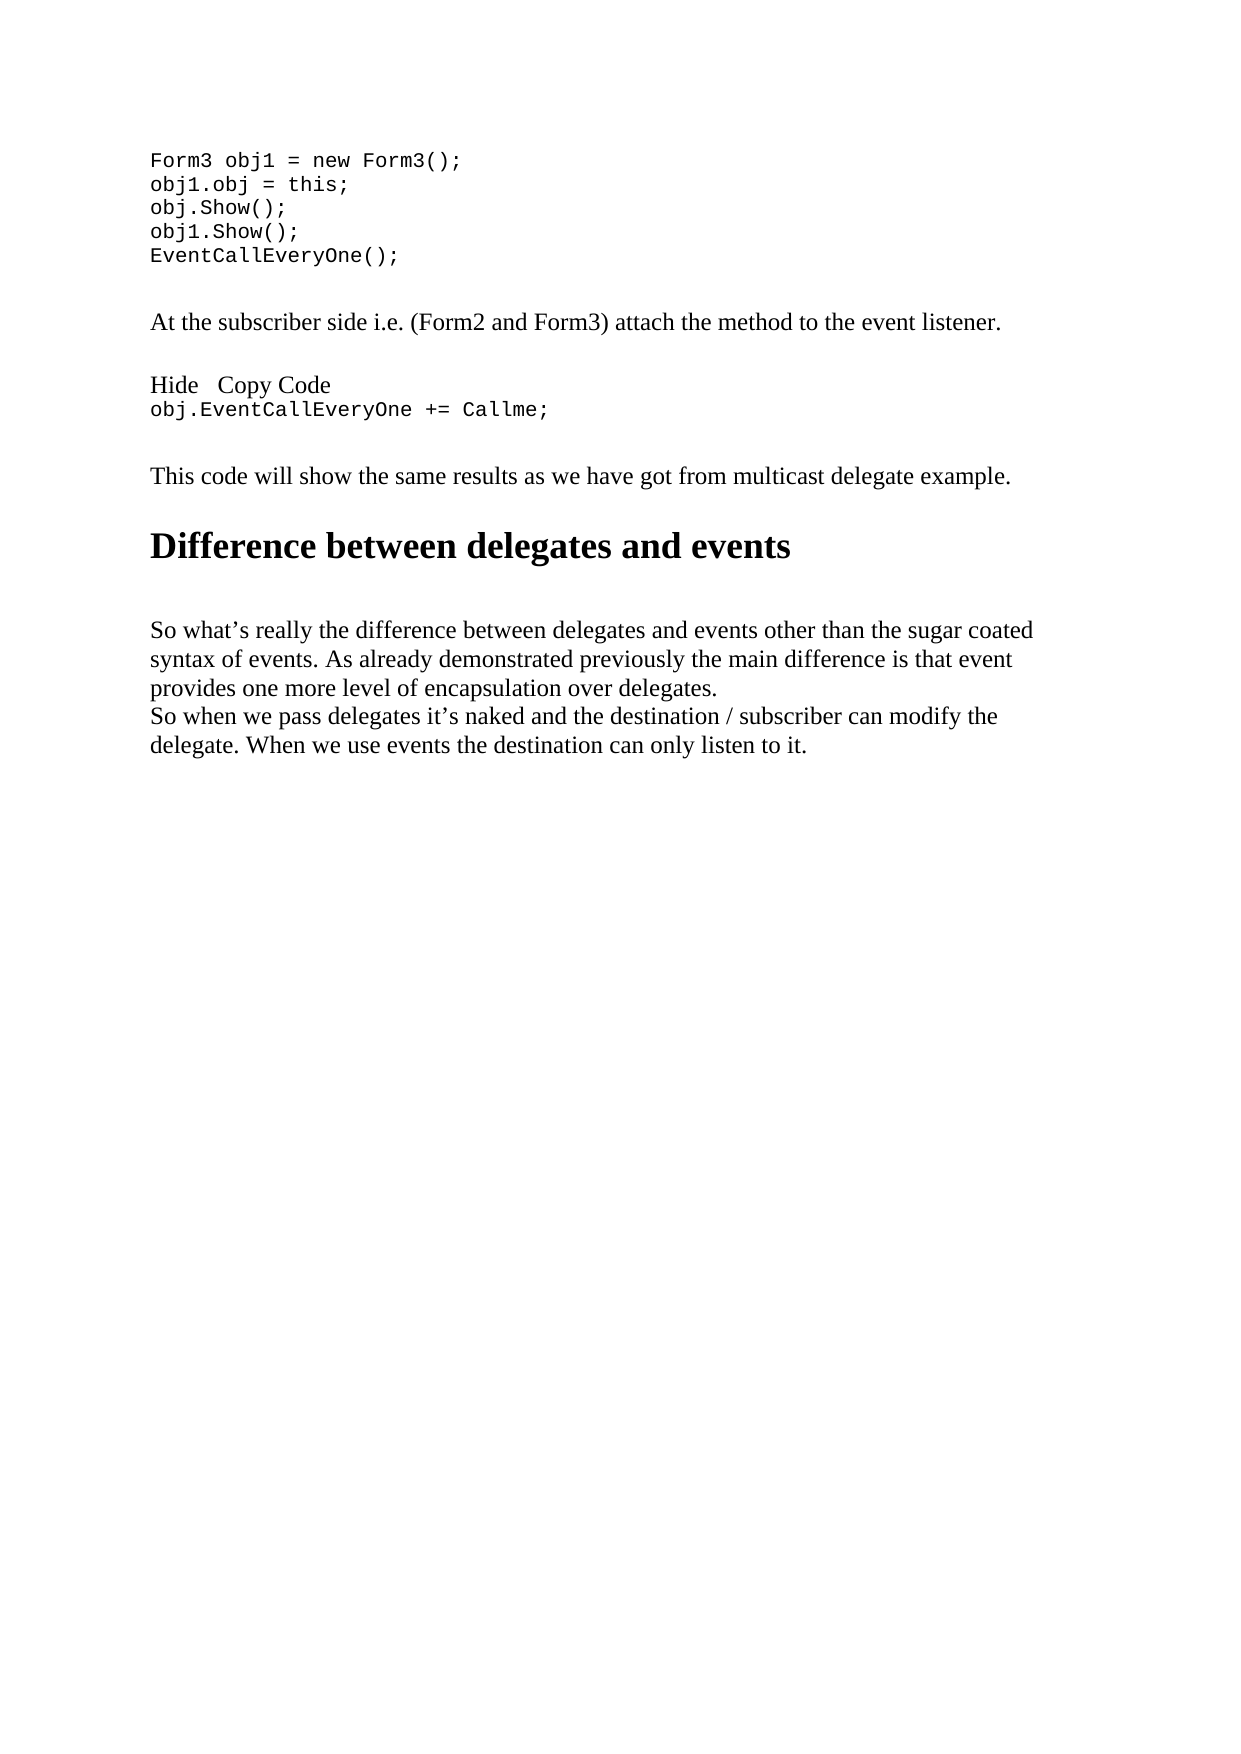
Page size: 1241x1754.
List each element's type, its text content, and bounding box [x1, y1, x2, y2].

text EventCallEveryOne(); [150, 244, 1090, 268]
text So what’s really the difference between delegates and events other than the sugar coated syntax of events. As already demonstrated previously the main difference is that event provides one more level of encapsulation over delegates. So when we pass delegates it’s naked and the destination / subscriber can modify the delegate. When we use events the destination can only listen to it. [150, 615, 1090, 788]
text obj1.Show(); [150, 221, 1090, 244]
text obj.EventCallEveryOne += Callme; [150, 398, 1090, 422]
text At the subscriber side i.e. (Form2 and Form3) attach the method to the event listener. [150, 307, 1090, 365]
text Form3 obj1 = new Form3(); [150, 150, 1090, 174]
text Difference between delegates and events [150, 524, 1090, 610]
text obj.Show(); [150, 197, 1090, 221]
text This code will show the same results as we have got from multicast delegate example. [150, 461, 1090, 519]
text obj1.obj = this; [150, 174, 1090, 197]
text Hide Copy Code [150, 370, 1090, 398]
